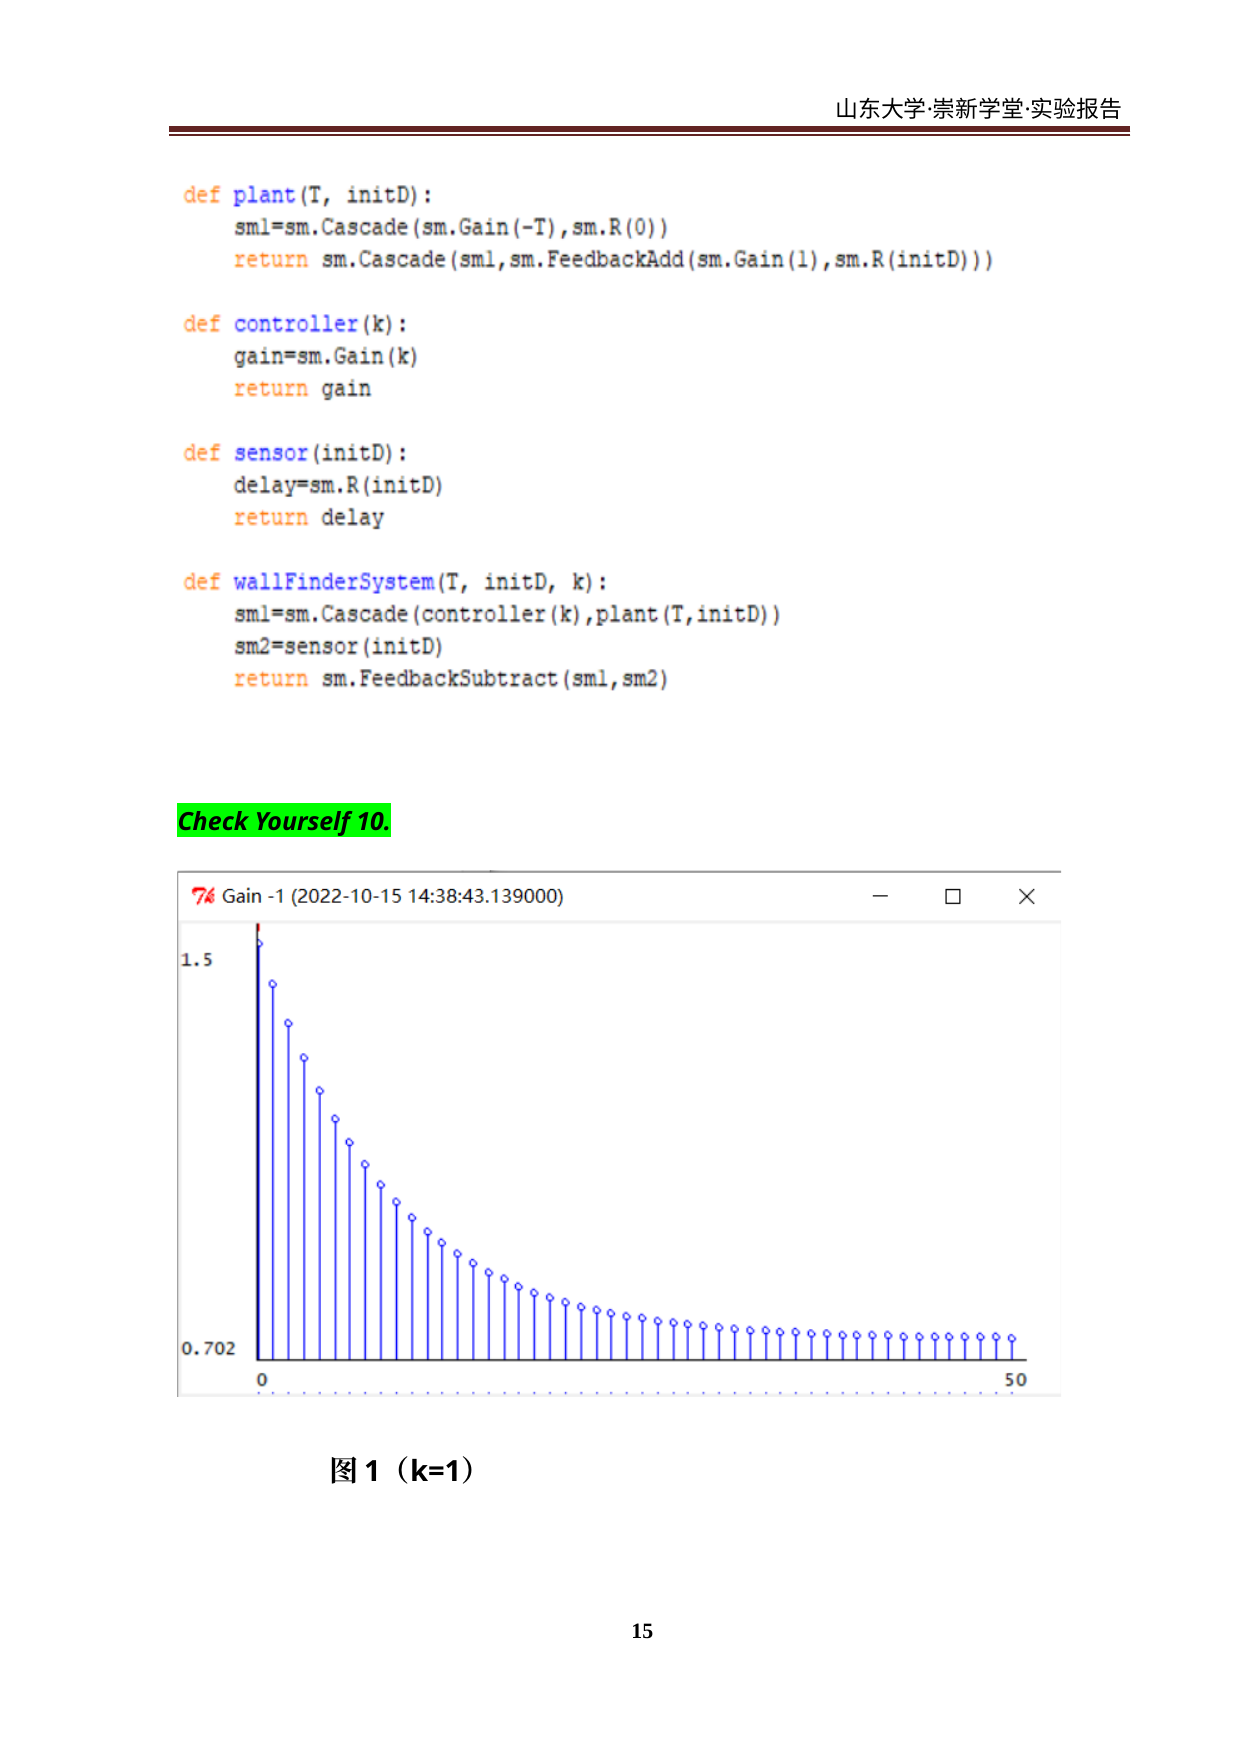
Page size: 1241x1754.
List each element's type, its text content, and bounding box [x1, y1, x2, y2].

picture [177, 870, 1062, 1397]
text 图1（k=1） [177, 1437, 1122, 1502]
text Check Yourself 10. [177, 788, 1122, 853]
picture [177, 168, 1030, 697]
